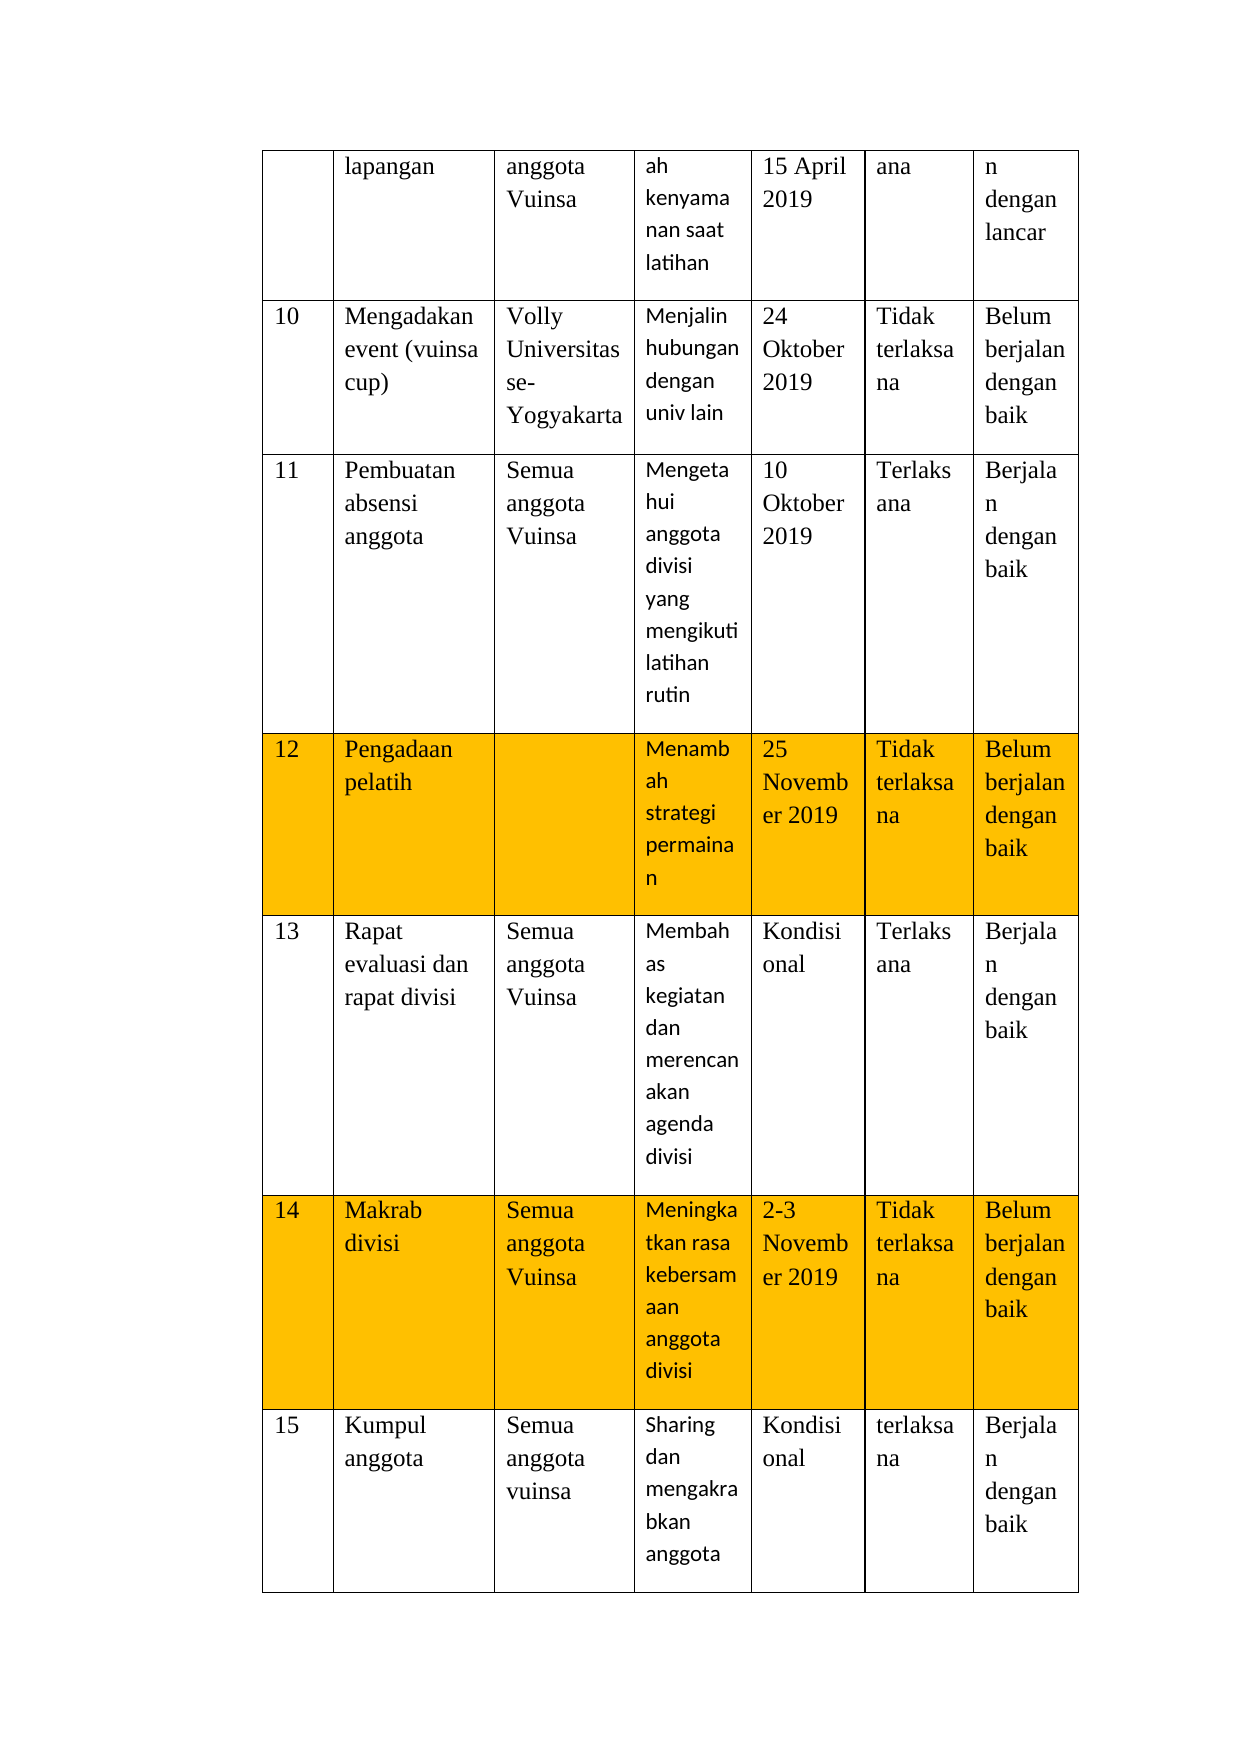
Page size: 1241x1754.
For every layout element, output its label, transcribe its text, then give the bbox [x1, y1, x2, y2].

table_cell Tidak terlaksana [866, 301, 973, 454]
table_cell 10 [263, 301, 333, 454]
table_cell Terlaksana [866, 151, 973, 300]
table_cell Semua anggota Vuinsa [495, 455, 634, 733]
table_cell Menjalin hubungan dengan univ lain [635, 301, 751, 454]
table_cell 9 [263, 151, 333, 300]
table_cell 25 November 2019 [752, 734, 864, 915]
table_cell Semua anggota Vuinsa [495, 1196, 634, 1409]
table_cell 12 [263, 734, 333, 915]
table_cell Makrab divisi [334, 1196, 494, 1409]
table_cell Belum berjalan dengan baik [974, 301, 1078, 454]
table_cell Perbaikan lapangan [334, 151, 494, 300]
table_cell [495, 734, 634, 915]
table_cell Membahas kegiatan dan merencanakan agenda divisi [635, 916, 751, 1194]
table_cell Semua anggota Vuinsa [495, 916, 634, 1194]
table_cell Meningkatkan rasa kebersamaan anggota divisi [635, 1196, 751, 1409]
table_cell Menambah strategi permainan [635, 734, 751, 915]
table_cell Belum berjalan dengan baik [974, 1196, 1078, 1409]
table_cell Mengadakan event (vuinsa cup) [334, 301, 494, 454]
table_cell 15 [263, 1410, 333, 1592]
table_cell Volly Universitas se-Yogyakarta [495, 301, 634, 454]
table_cell Pembuatan absensi anggota [334, 455, 494, 733]
table_cell 2-3 November 2019 [752, 1196, 864, 1409]
table_cell Berjalan dengan baik [974, 916, 1078, 1194]
table_cell Berjalan dengan baik [974, 455, 1078, 733]
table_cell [974, 1410, 1078, 1592]
table_cell Terlaksana [866, 455, 973, 733]
table_cell 13 [263, 916, 333, 1194]
table_cell terlaksana [866, 1410, 973, 1592]
table_cell Rapat evaluasi dan rapat divisi [334, 916, 494, 1194]
table_cell 24 Oktober 2019 [752, 301, 864, 454]
table_cell Mengetahui anggota divisi yang mengikuti latihan rutin [635, 455, 751, 733]
table_cell Kondisional [752, 1410, 864, 1592]
table_cell Semua anggota vuinsa [495, 1410, 634, 1592]
table_cell Pengadaan pelatih [334, 734, 494, 915]
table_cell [495, 151, 634, 300]
table_cell 14 [263, 1196, 333, 1409]
table_cell Kumpul anggota [334, 1410, 494, 1592]
table_cell 10 Oktober 2019 [752, 455, 864, 733]
table_cell Tidak terlaksana [866, 1196, 973, 1409]
table_cell 11 [263, 455, 333, 733]
table_cell Tidak terlaksana [866, 734, 973, 915]
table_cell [974, 151, 1078, 300]
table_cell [635, 151, 751, 300]
table_cell Belum berjalan dengan baik [974, 734, 1078, 915]
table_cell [752, 151, 864, 300]
table_cell Sharing dan mengakrabkan anggota [635, 1410, 751, 1592]
table_cell Kondisional [752, 916, 864, 1194]
table_cell Terlaksana [866, 916, 973, 1194]
